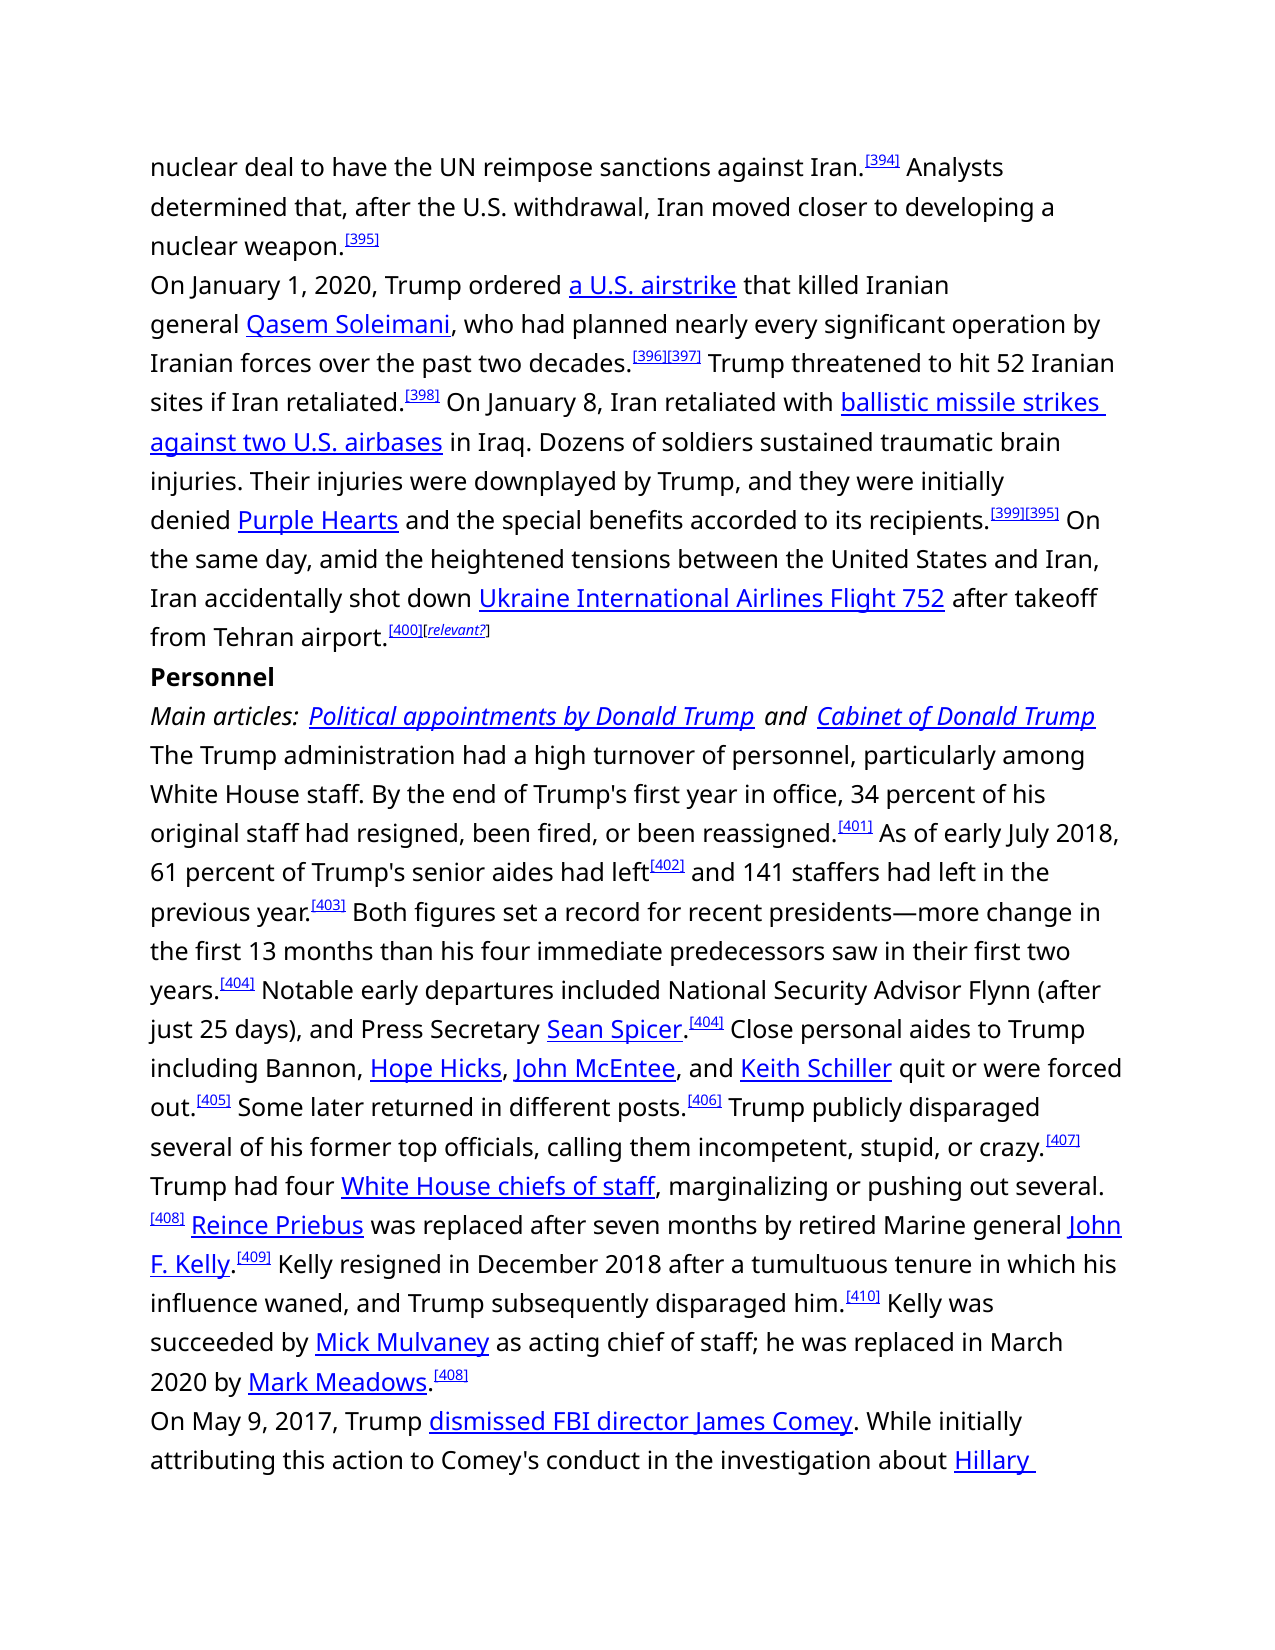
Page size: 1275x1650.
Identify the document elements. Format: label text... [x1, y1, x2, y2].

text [150, 150, 1125, 262]
text The Trump administration had a high turnover of personnel, particularly among White House staff. By the end of Trump's first year in office, 34 percent of his original staff had resigned, been fired, or been reassigned.[401] As of early July 2018, 61 percent of Trump's senior aides had left[402] and 141 staffers had left in the previous year.[403] Both figures set a record for recent presidents—more change in the first 13 months than his four immediate predecessors saw in their first two years.[404] Notable early departures included National Security Advisor Flynn (after just 25 days), and Press Secretary Sean Spicer.[404] Close personal aides to Trump including Bannon, Hope Hicks, John McEntee, and Keith Schiller quit or were forced out.[405] Some later returned in different posts.[406] Trump publicly disparaged several of his former top officials, calling them incompetent, stupid, or crazy.[407] [150, 737, 1125, 1163]
text On January 1, 2020, Trump ordered a U.S. airstrike that killed Iranian general Qasem Soleimani, who had planned nearly every significant operation by Iranian forces over the past two decades.[396][397] Trump threatened to hit 52 Iranian sites if Iran retaliated.[398] On January 8, Iran retaliated with ballistic missile strikes against two U.S. airbases in Iraq. Dozens of soldiers sustained traumatic brain injuries. Their injuries were downplayed by Trump, and they were initially denied Purple Hearts and the special benefits accorded to its recipients.[399][395] On the same day, amid the heightened tensions between the United States and Iran, Iran accidentally shot down Ukraine International Airlines Flight 752 after takeoff from Tehran airport.[400][relevant?] [150, 267, 1125, 654]
text Trump had four White House chiefs of staff, marginalizing or pushing out several.[408] Reince Priebus was replaced after seven months by retired Marine general John F. Kelly.[409] Kelly resigned in December 2018 after a tumultuous tenure in which his influence waned, and Trump subsequently disparaged him.[410] Kelly was succeeded by Mick Mulvaney as acting chief of staff; he was replaced in March 2020 by Mark Meadows.[408] [150, 1168, 1125, 1398]
text Personnel [150, 659, 1125, 693]
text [150, 1403, 1125, 1477]
text Main articles: Political appointments by Donald Trump and Cabinet of Donald Trump [150, 698, 1125, 732]
